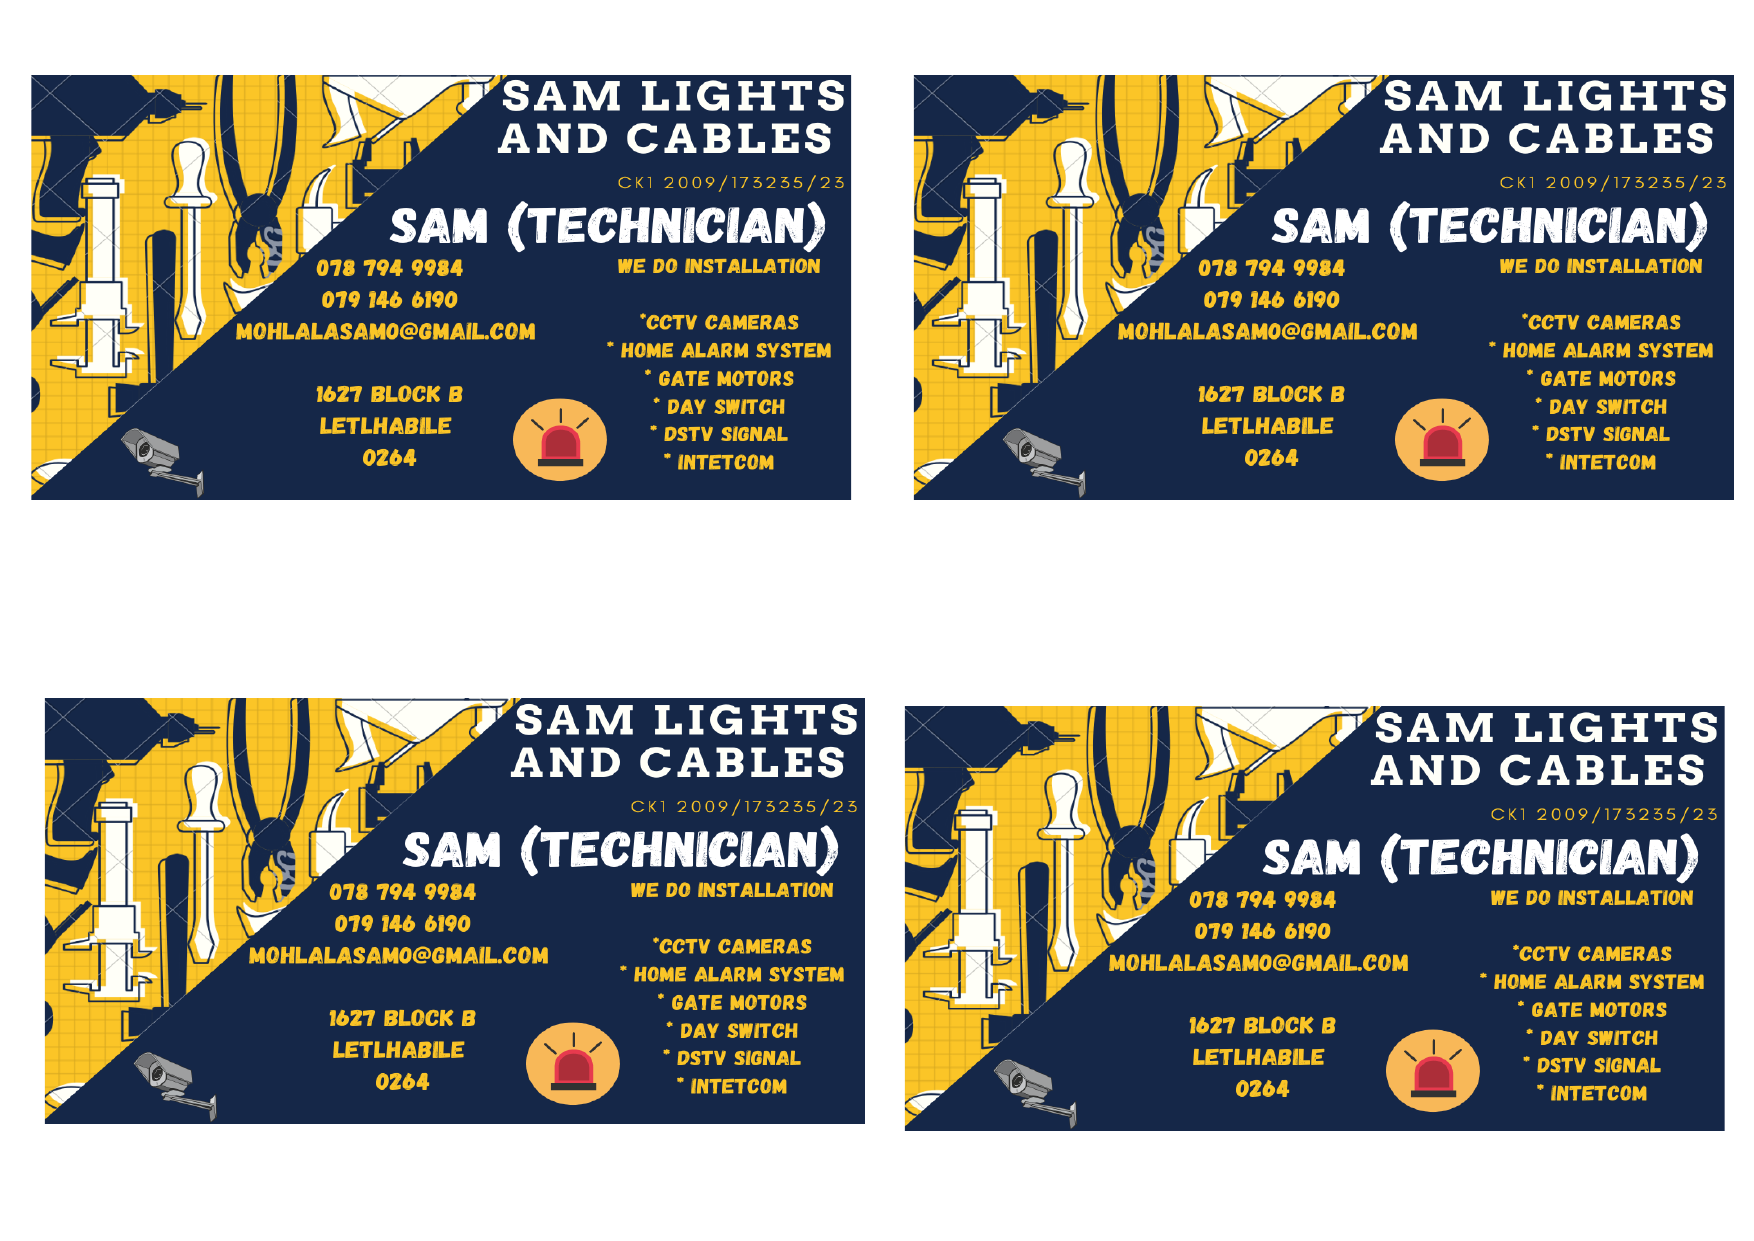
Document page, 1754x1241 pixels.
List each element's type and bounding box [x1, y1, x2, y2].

picture [31, 75, 852, 500]
picture [904, 706, 1725, 1131]
picture [913, 75, 1734, 500]
picture [44, 698, 865, 1124]
